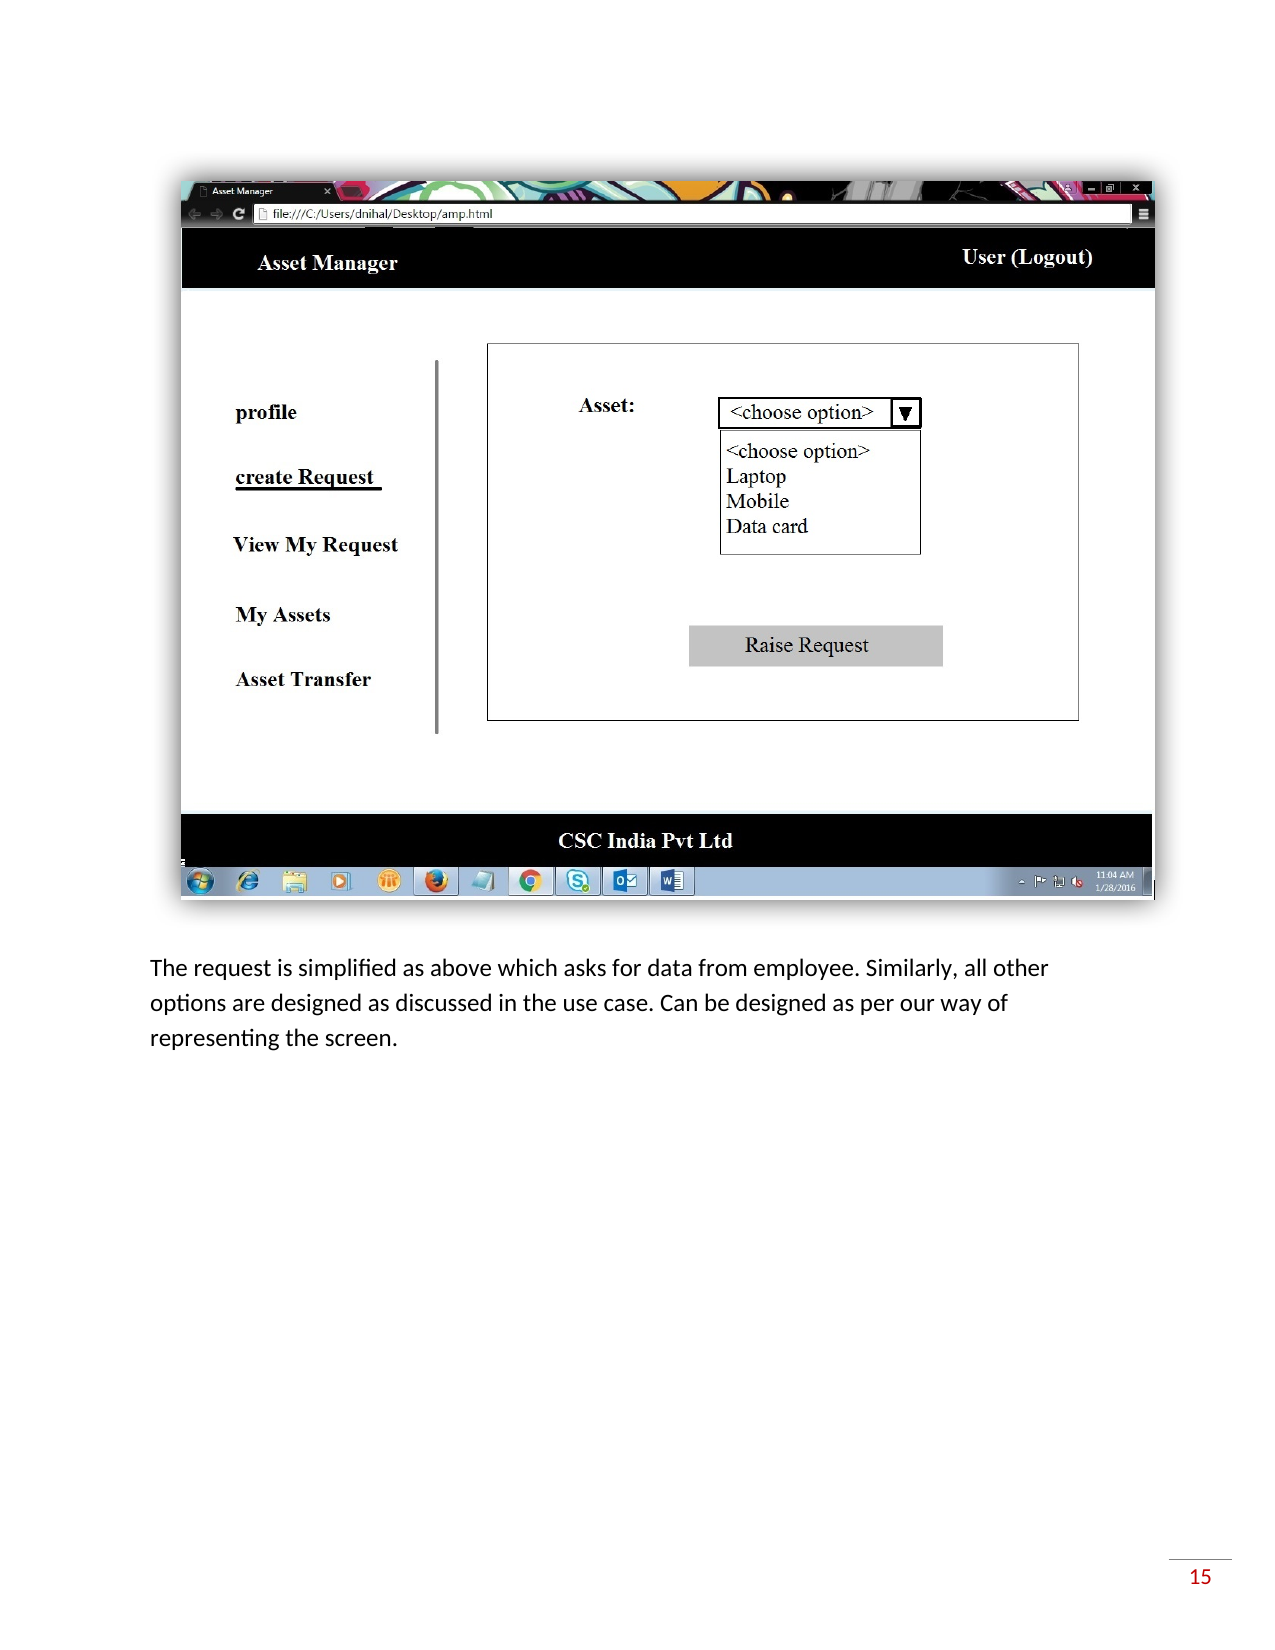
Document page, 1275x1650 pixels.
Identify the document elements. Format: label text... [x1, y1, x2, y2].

picture [181, 181, 1155, 900]
text The request is simplified as above which asks for data from employee. Similarly, all other options are designed as discussed in the use case. Can be designed as per our way of representing the screen. [150, 952, 1125, 1053]
